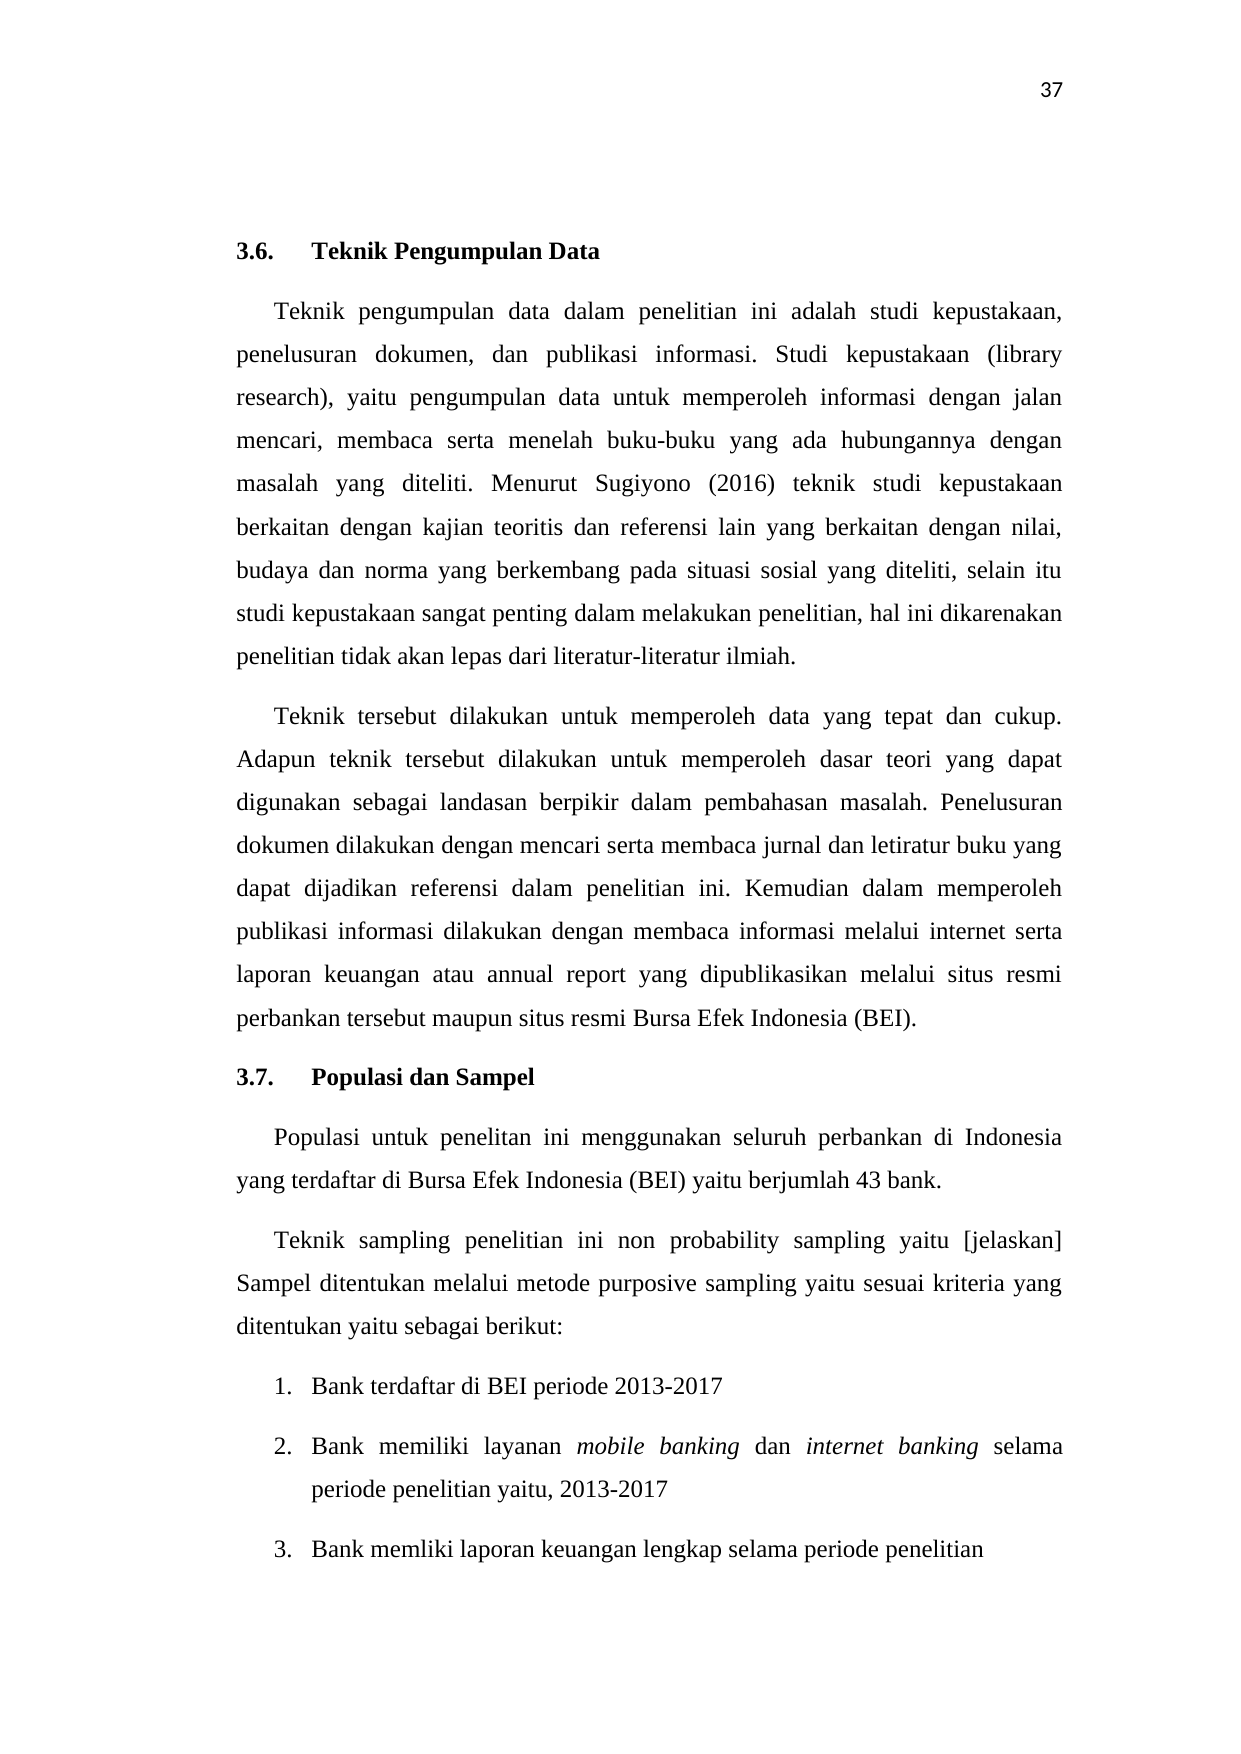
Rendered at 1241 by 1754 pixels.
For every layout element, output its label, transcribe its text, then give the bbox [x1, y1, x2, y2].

text Teknik pengumpulan data dalam penelitian ini adalah studi kepustakaan, penelusuran dokumen, dan publikasi informasi. Studi kepustakaan (library research), yaitu pengumpulan data untuk memperoleh informasi dengan jalan mencari, membaca serta menelah buku-buku yang ada hubungannya dengan masalah yang diteliti. Menurut Sugiyono (2016) teknik studi kepustakaan berkaitan dengan kajian teoritis dan referensi lain yang berkaitan dengan nilai, budaya dan norma yang berkembang pada situasi sosial yang diteliti, selain itu studi kepustakaan sangat penting dalam melakukan penelitian, hal ini dikarenakan penelitian tidak akan lepas dari literatur-literatur ilmiah. [236, 296, 1063, 670]
text Teknik tersebut dilakukan untuk memperoleh data yang tepat dan cukup. Adapun teknik tersebut dilakukan untuk memperoleh dasar teori yang dapat digunakan sebagai landasan berpikir dalam pembahasan masalah. Penelusuran dokumen dilakukan dengan mencari serta membaca jurnal dan letiratur buku yang dapat dijadikan referensi dalam penelitian ini. Kemudian dalam memperoleh publikasi informasi dilakukan dengan membaca informasi melalui internet serta laporan keuangan atau annual report yang dipublikasikan melalui situs resmi perbankan tersebut maupun situs resmi Bursa Efek Indonesia (BEI). [236, 701, 1063, 1031]
list Bank terdaftar di BEI periode 2013-2017 [274, 1371, 1063, 1400]
text Teknik sampling penelitian ini non probability sampling yaitu [jelaskan] Sampel ditentukan melalui metode purposive sampling yaitu sesuai kriteria yang ditentukan yaitu sebagai berikut: [236, 1225, 1063, 1340]
list Teknik Pengumpulan Data [236, 236, 1063, 265]
list Populasi dan Sampel [236, 1062, 1063, 1091]
list Bank memliki laporan keuangan lengkap selama periode penelitian [274, 1534, 1063, 1563]
text Populasi untuk penelitan ini menggunakan seluruh perbankan di Indonesia yang terdaftar di Bursa Efek Indonesia (BEI) yaitu berjumlah 43 bank. [236, 1122, 1063, 1194]
list Bank memiliki layanan mobile banking dan internet banking selama periode penelitian yaitu, 2013-2017 [274, 1431, 1063, 1503]
